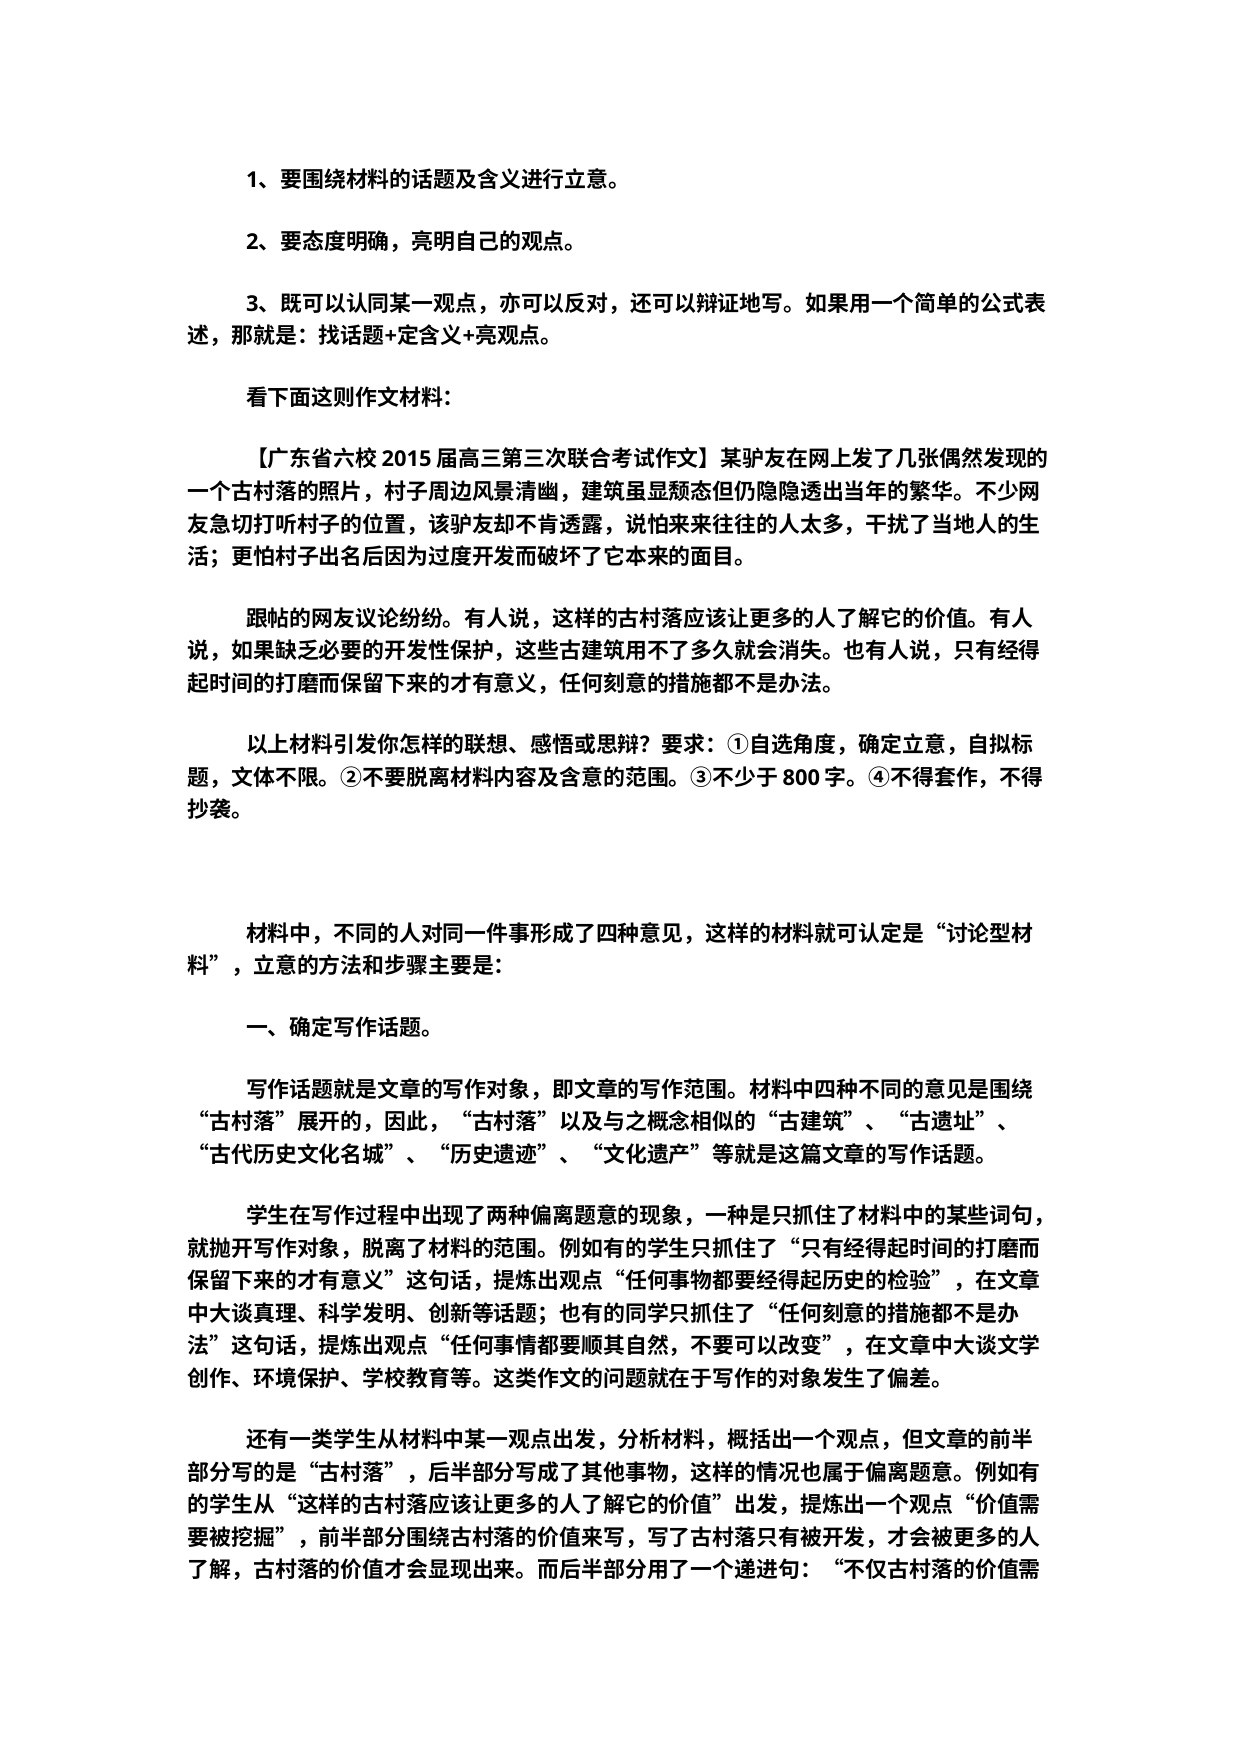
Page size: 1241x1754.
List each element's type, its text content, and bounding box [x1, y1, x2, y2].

text 1、要围绕材料的话题及含义进行立意。 [187, 162, 1053, 194]
text 以上材料引发你怎样的联想、感悟或思辩？要求：①自选角度，确定立意，自拟标题，文体不限。②不要脱离材料内容及含意的范围。③不少于800字。④不得套作，不得抄袭。 [187, 727, 1053, 824]
text 2、要态度明确，亮明自己的观点。 [187, 224, 1053, 256]
text 【广东省六校2015届高三第三次联合考试作文】某驴友在网上发了几张偶然发现的一个古村落的照片，村子周边风景清幽，建筑虽显颓态但仍隐隐透出当年的繁华。不少网友急切打听村子的位置，该驴友却不肯透露，说怕来来往往的人太多，干扰了当地人的生活；更怕村子出名后因为过度开发而破坏了它本来的面目。 [187, 441, 1053, 571]
text 一、确定写作话题。 [187, 1009, 1053, 1042]
text 3、既可以认同某一观点，亦可以反对，还可以辩证地写。如果用一个简单的公式表述，那就是：找话题+定含义+亮观点。 [187, 285, 1053, 350]
text 学生在写作过程中出现了两种偏离题意的现象，一种是只抓住了材料中的某些词句，就抛开写作对象，脱离了材料的范围。例如有的学生只抓住了“只有经得起时间的打磨而保留下来的才有意义”这句话，提炼出观点“任何事物都要经得起历史的检验”，在文章中大谈真理、科学发明、创新等话题；也有的同学只抓住了“任何刻意的措施都不是办法”这句话，提炼出观点“任何事情都要顺其自然，不要可以改变”，在文章中大谈文学创作、环境保护、学校教育等。这类作文的问题就在于写作的对象发生了偏差。 [187, 1198, 1053, 1393]
text 材料中，不同的人对同一件事形成了四种意见，这样的材料就可认定是“讨论型材料”，立意的方法和步骤主要是： [187, 915, 1053, 980]
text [187, 1422, 1053, 1584]
text 写作话题就是文章的写作对象，即文章的写作范围。材料中四种不同的意见是围绕“古村落”展开的，因此，“古村落”以及与之概念相似的“古建筑”、“古遗址”、“古代历史文化名城”、“历史遗迹”、“文化遗产”等就是这篇文章的写作话题。 [187, 1071, 1053, 1169]
text 跟帖的网友议论纷纷。有人说，这样的古村落应该让更多的人了解它的价值。有人说，如果缺乏必要的开发性保护，这些古建筑用不了多久就会消失。也有人说，只有经得起时间的打磨而保留下来的才有意义，任何刻意的措施都不是办法。 [187, 600, 1053, 698]
text 看下面这则作文材料： [187, 379, 1053, 412]
